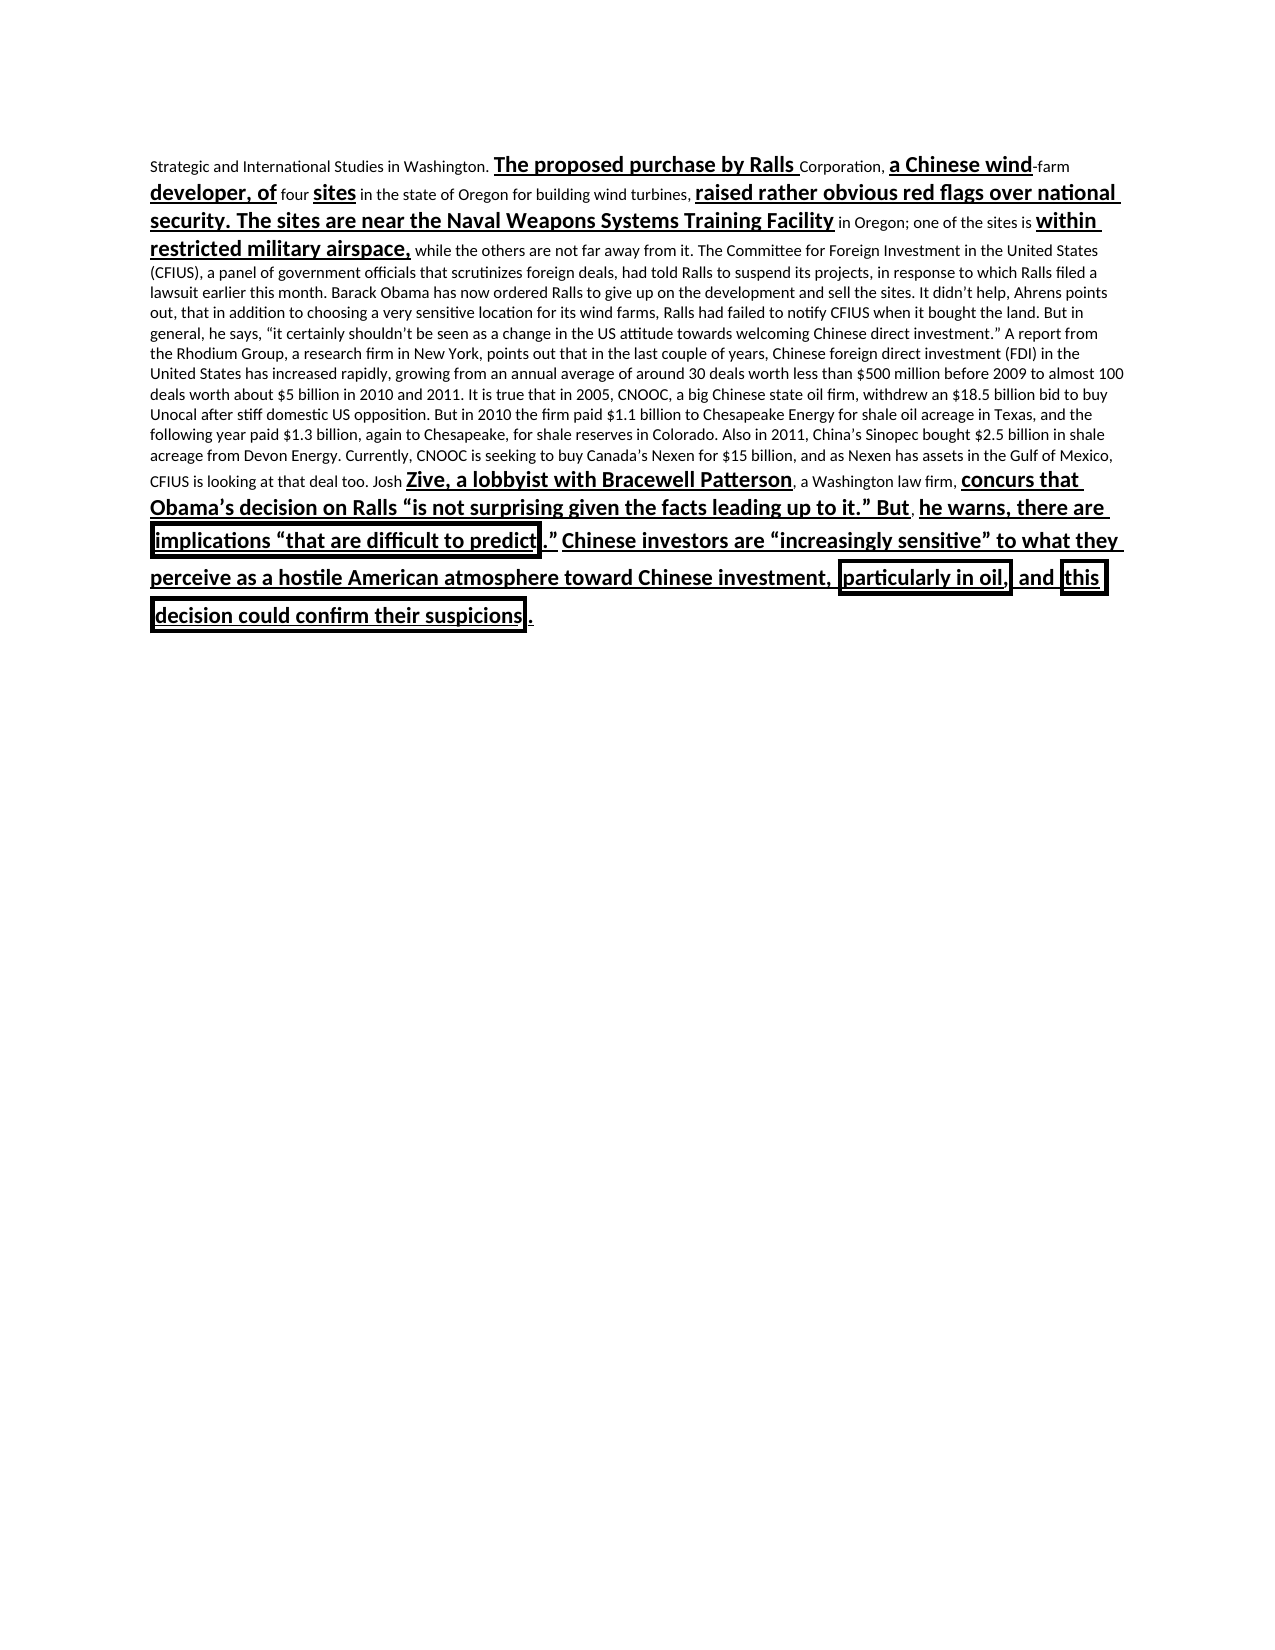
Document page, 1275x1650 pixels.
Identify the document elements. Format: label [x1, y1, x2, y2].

text [150, 150, 1125, 633]
